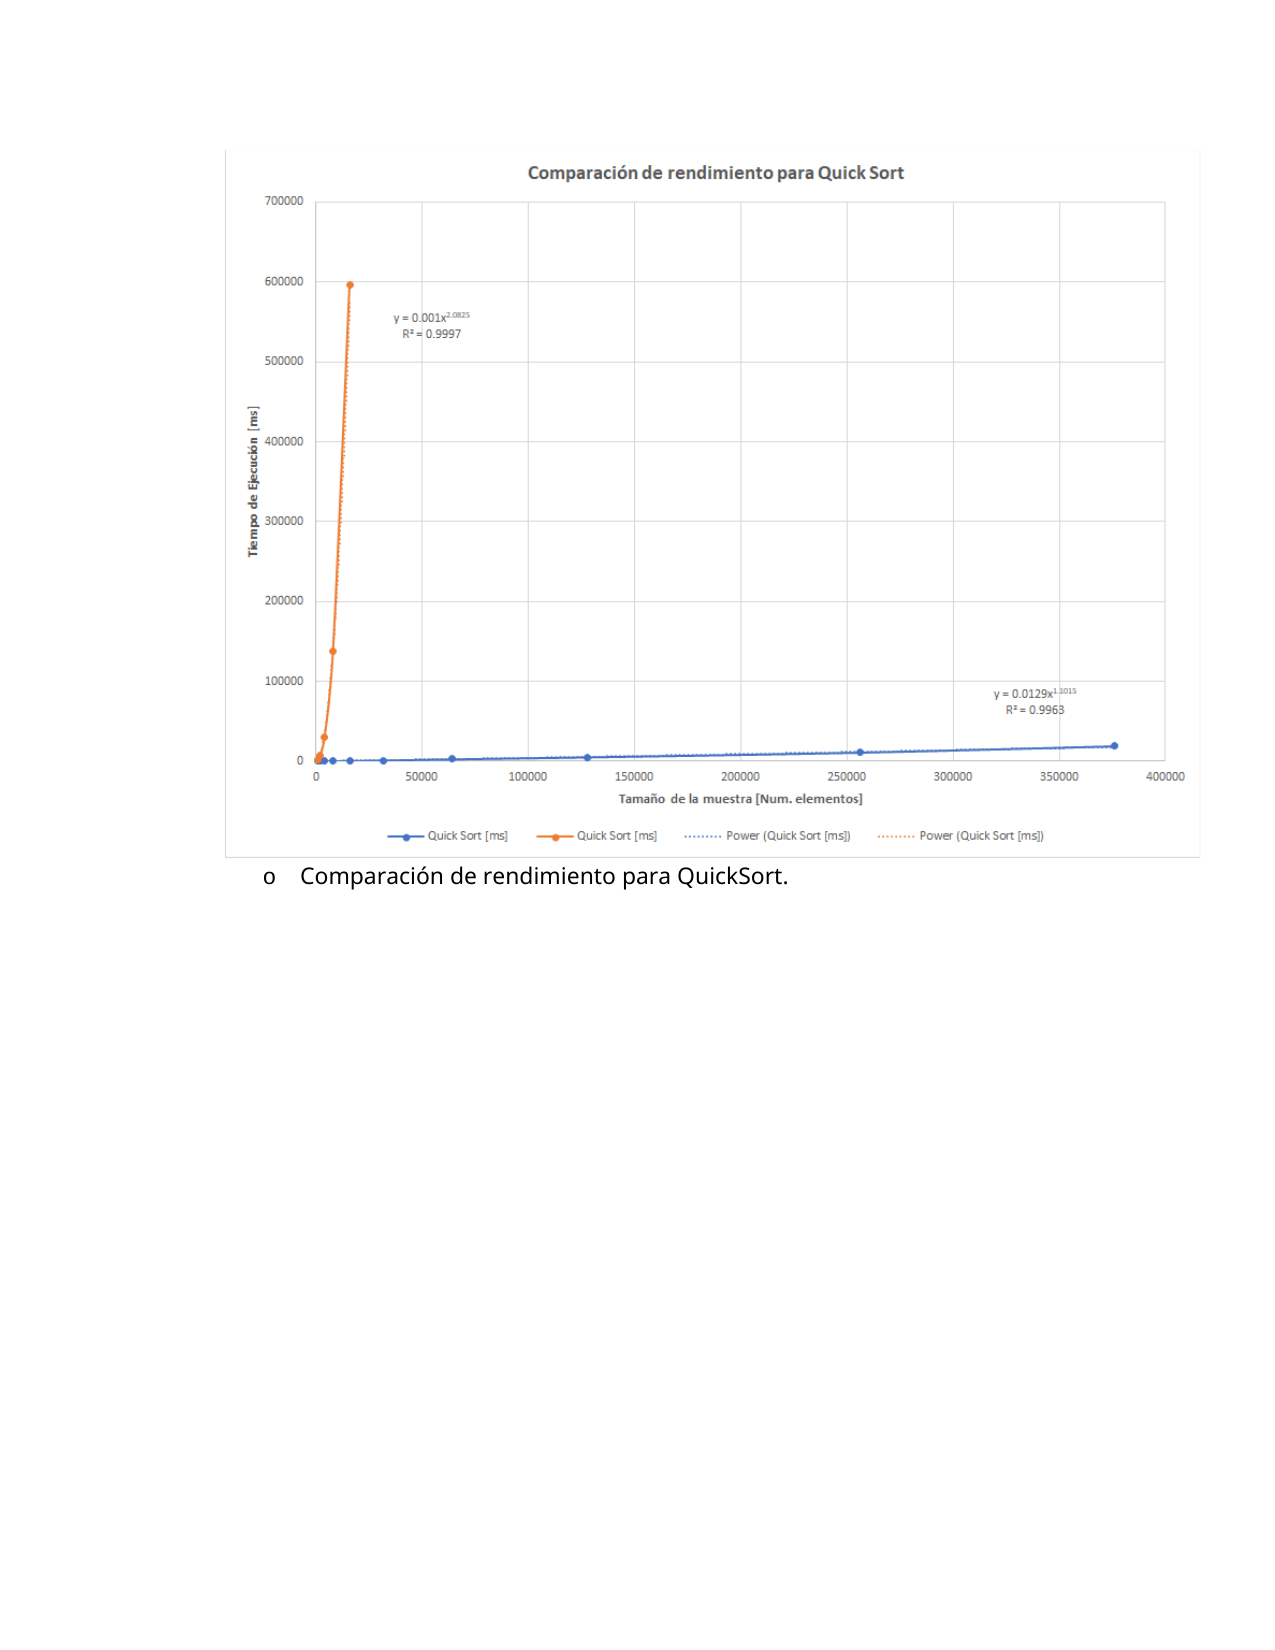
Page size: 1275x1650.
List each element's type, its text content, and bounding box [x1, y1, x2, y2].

picture [225, 150, 1200, 858]
list Comparación de rendimiento para QuickSort. [262, 860, 1125, 891]
